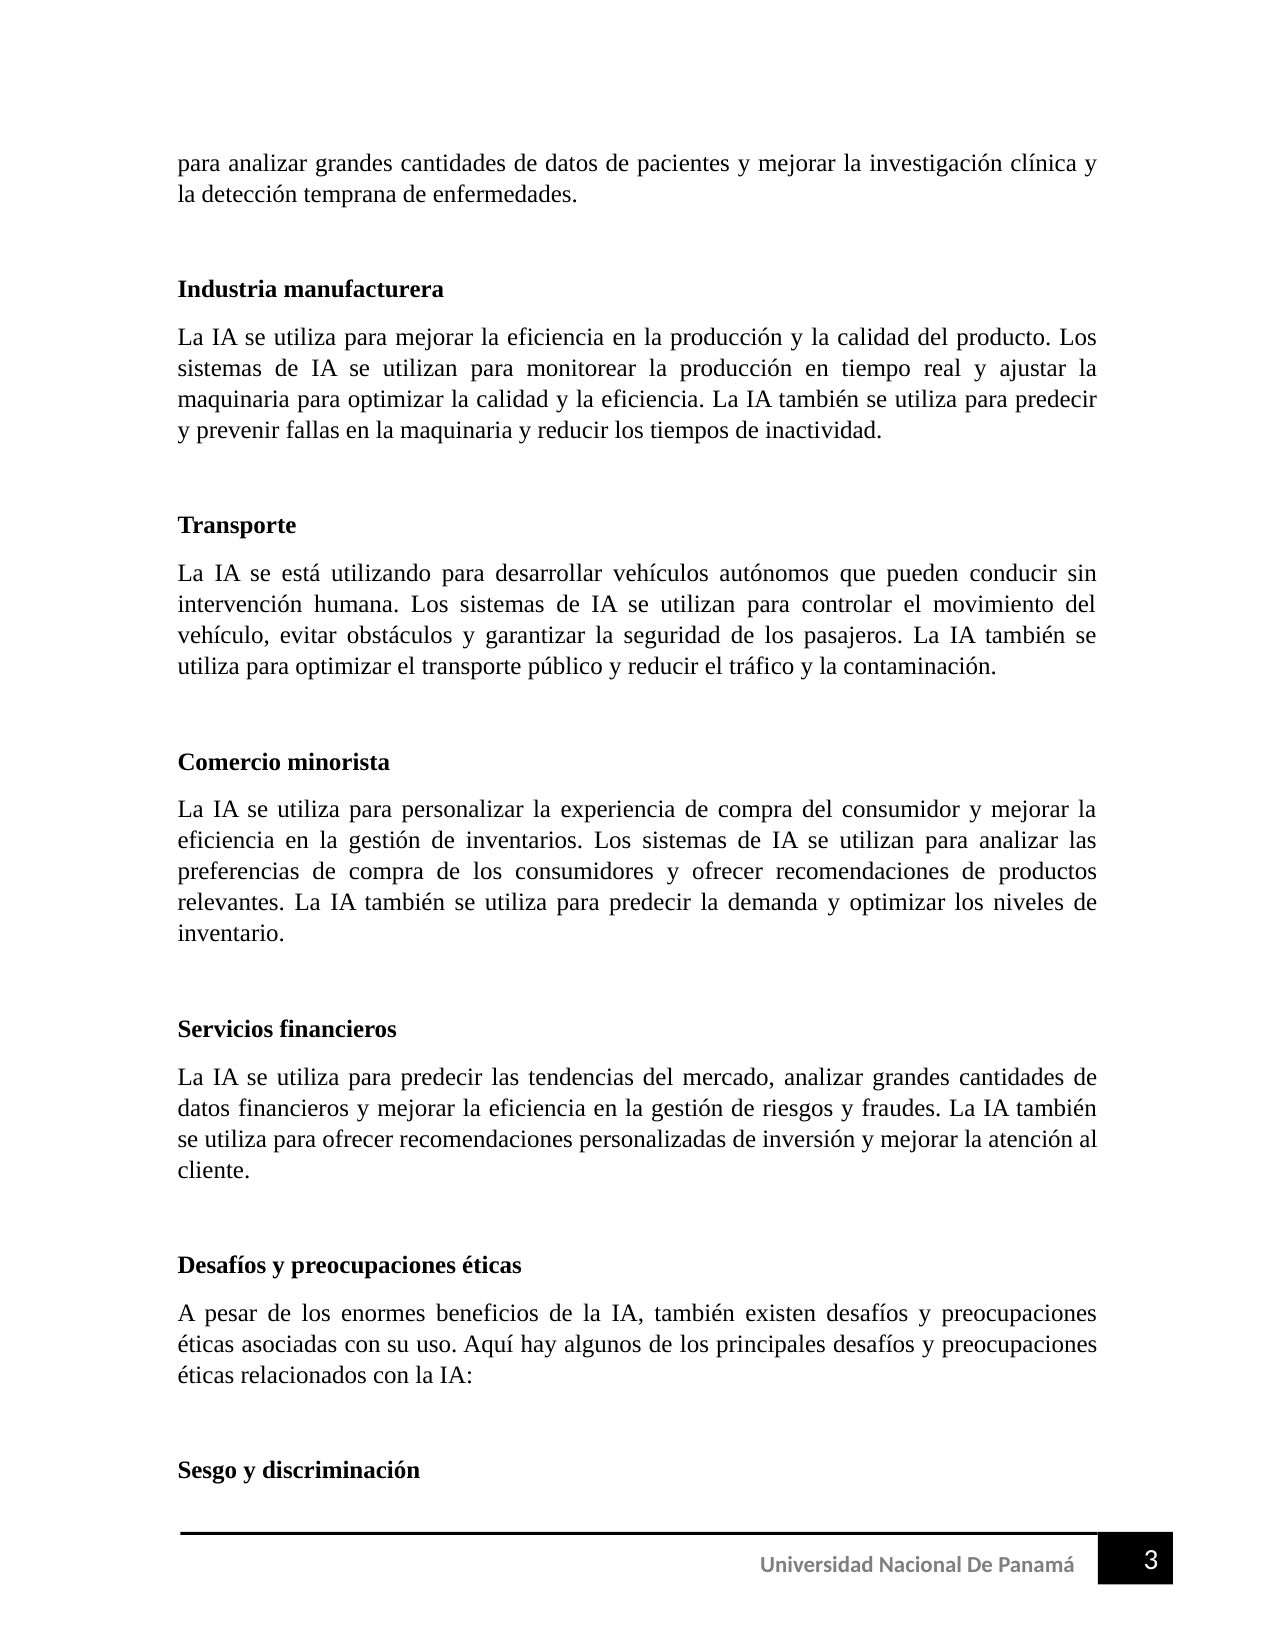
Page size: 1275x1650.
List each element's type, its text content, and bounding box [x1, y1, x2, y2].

text Sesgo y discriminación [177, 1456, 1098, 1484]
text La IA se utiliza para personalizar la experiencia de compra del consumidor y mejorar la eficiencia en la gestión de inventarios. Los sistemas de IA se utilizan para analizar las preferencias de compra de los consumidores y ofrecer recomendaciones de productos relevantes. La IA también se utiliza para predecir la demanda y optimizar los niveles de inventario. [177, 794, 1098, 947]
text La IA se está utilizando para desarrollar vehículos autónomos que pueden conducir sin intervención humana. Los sistemas de IA se utilizan para controlar el movimiento del vehículo, evitar obstáculos y garantizar la seguridad de los pasajeros. La IA también se utiliza para optimizar el transporte público y reducir el tráfico y la contaminación. [177, 558, 1098, 680]
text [177, 148, 1098, 207]
text A pesar de los enormes beneficios de la IA, también existen desafíos y preocupaciones éticas asociadas con su uso. Aquí hay algunos de los principales desafíos y preocupaciones éticas relacionados con la IA: [177, 1298, 1098, 1389]
text La IA se utiliza para predecir las tendencias del mercado, analizar grandes cantidades de datos financieros y mejorar la eficiencia en la gestión de riesgos y fraudes. La IA también se utiliza para ofrecer recomendaciones personalizadas de inversión y mejorar la atención al cliente. [177, 1062, 1098, 1183]
text Desafíos y preocupaciones éticas [177, 1250, 1098, 1279]
text Industria manufacturera [177, 274, 1098, 303]
text Transporte [177, 510, 1098, 539]
text La IA se utiliza para mejorar la eficiencia en la producción y la calidad del producto. Los sistemas de IA se utilizan para monitorear la producción en tiempo real y ajustar la maquinaria para optimizar la calidad y la eficiencia. La IA también se utiliza para predecir y prevenir fallas en la maquinaria y reducir los tiempos de inactividad. [177, 322, 1098, 444]
text Comercio minorista [177, 747, 1098, 775]
text Servicios financieros [177, 1014, 1098, 1043]
